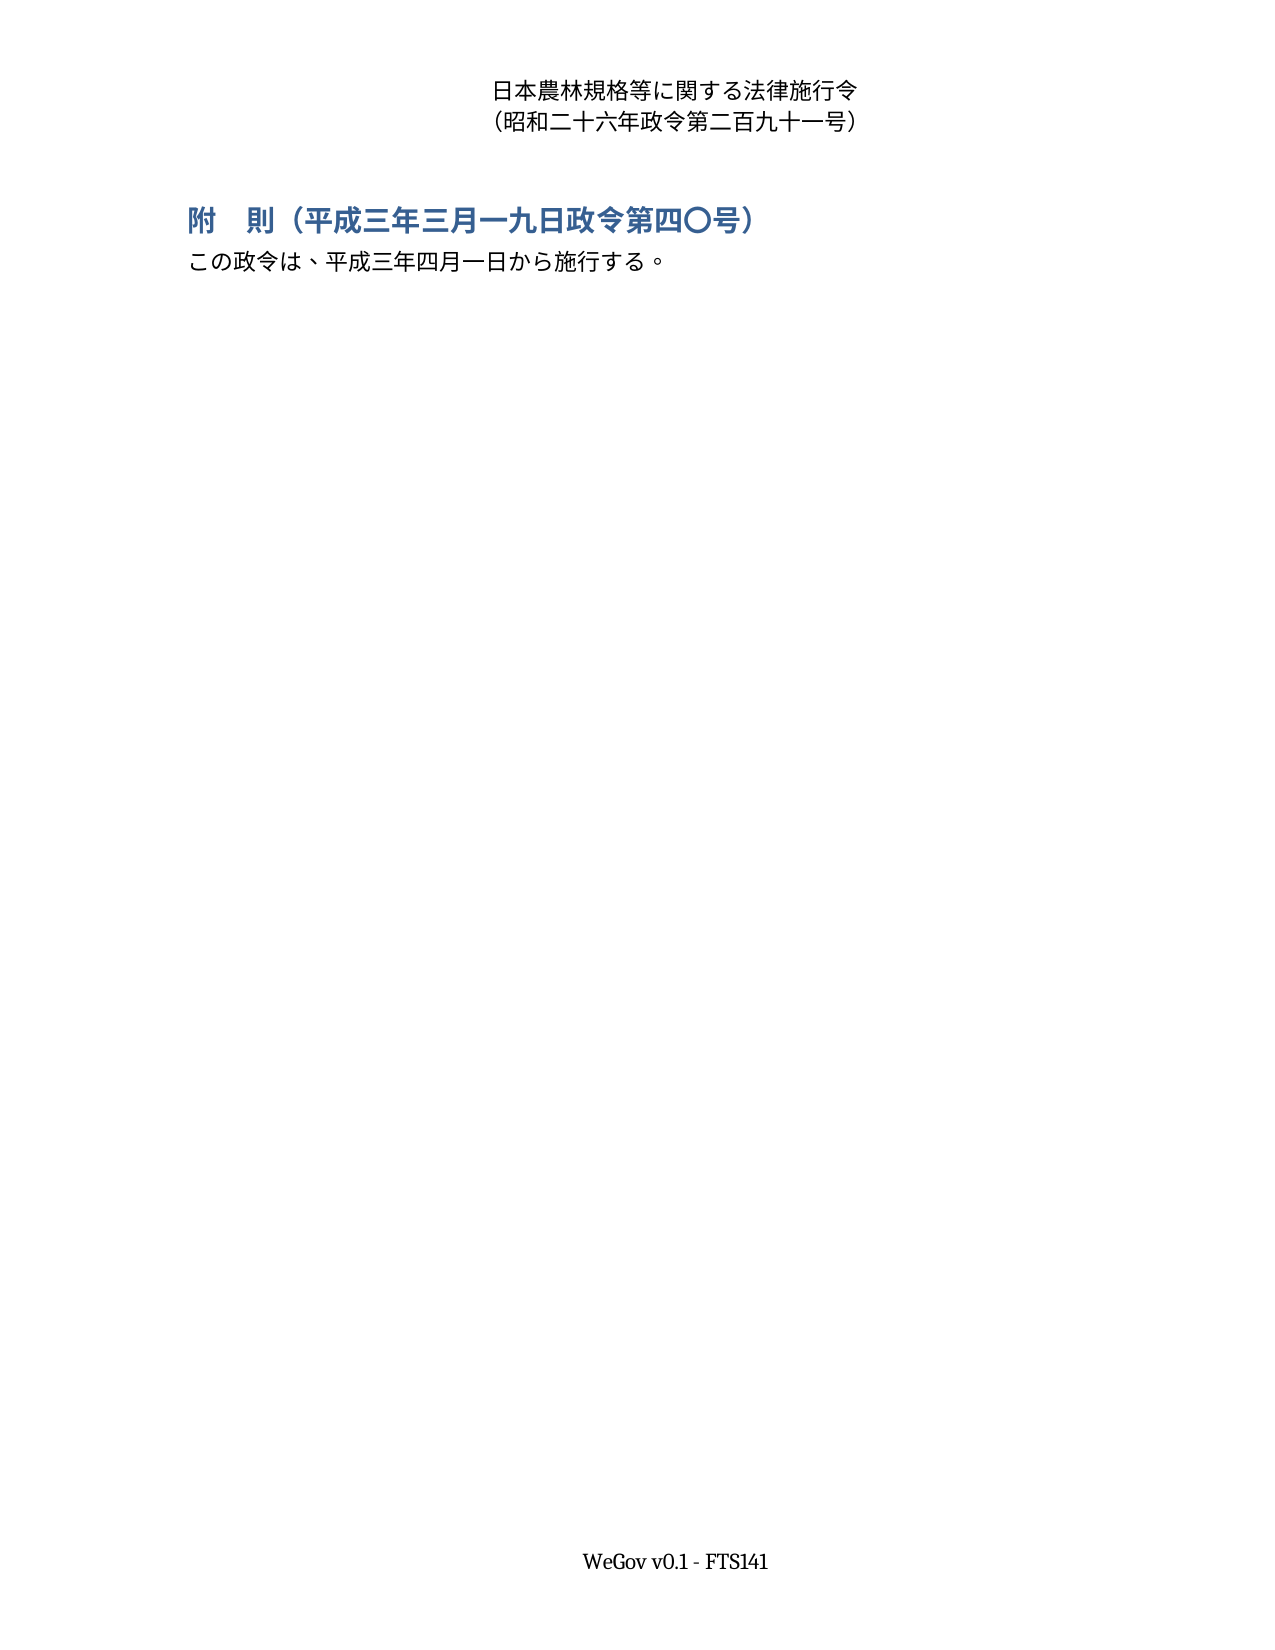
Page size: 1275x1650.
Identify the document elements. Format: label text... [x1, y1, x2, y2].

subtitle 附 則（平成三年三月一九日政令第四〇号） [187, 200, 1087, 240]
text この政令は、平成三年四月一日から施行する。 [187, 246, 1087, 277]
